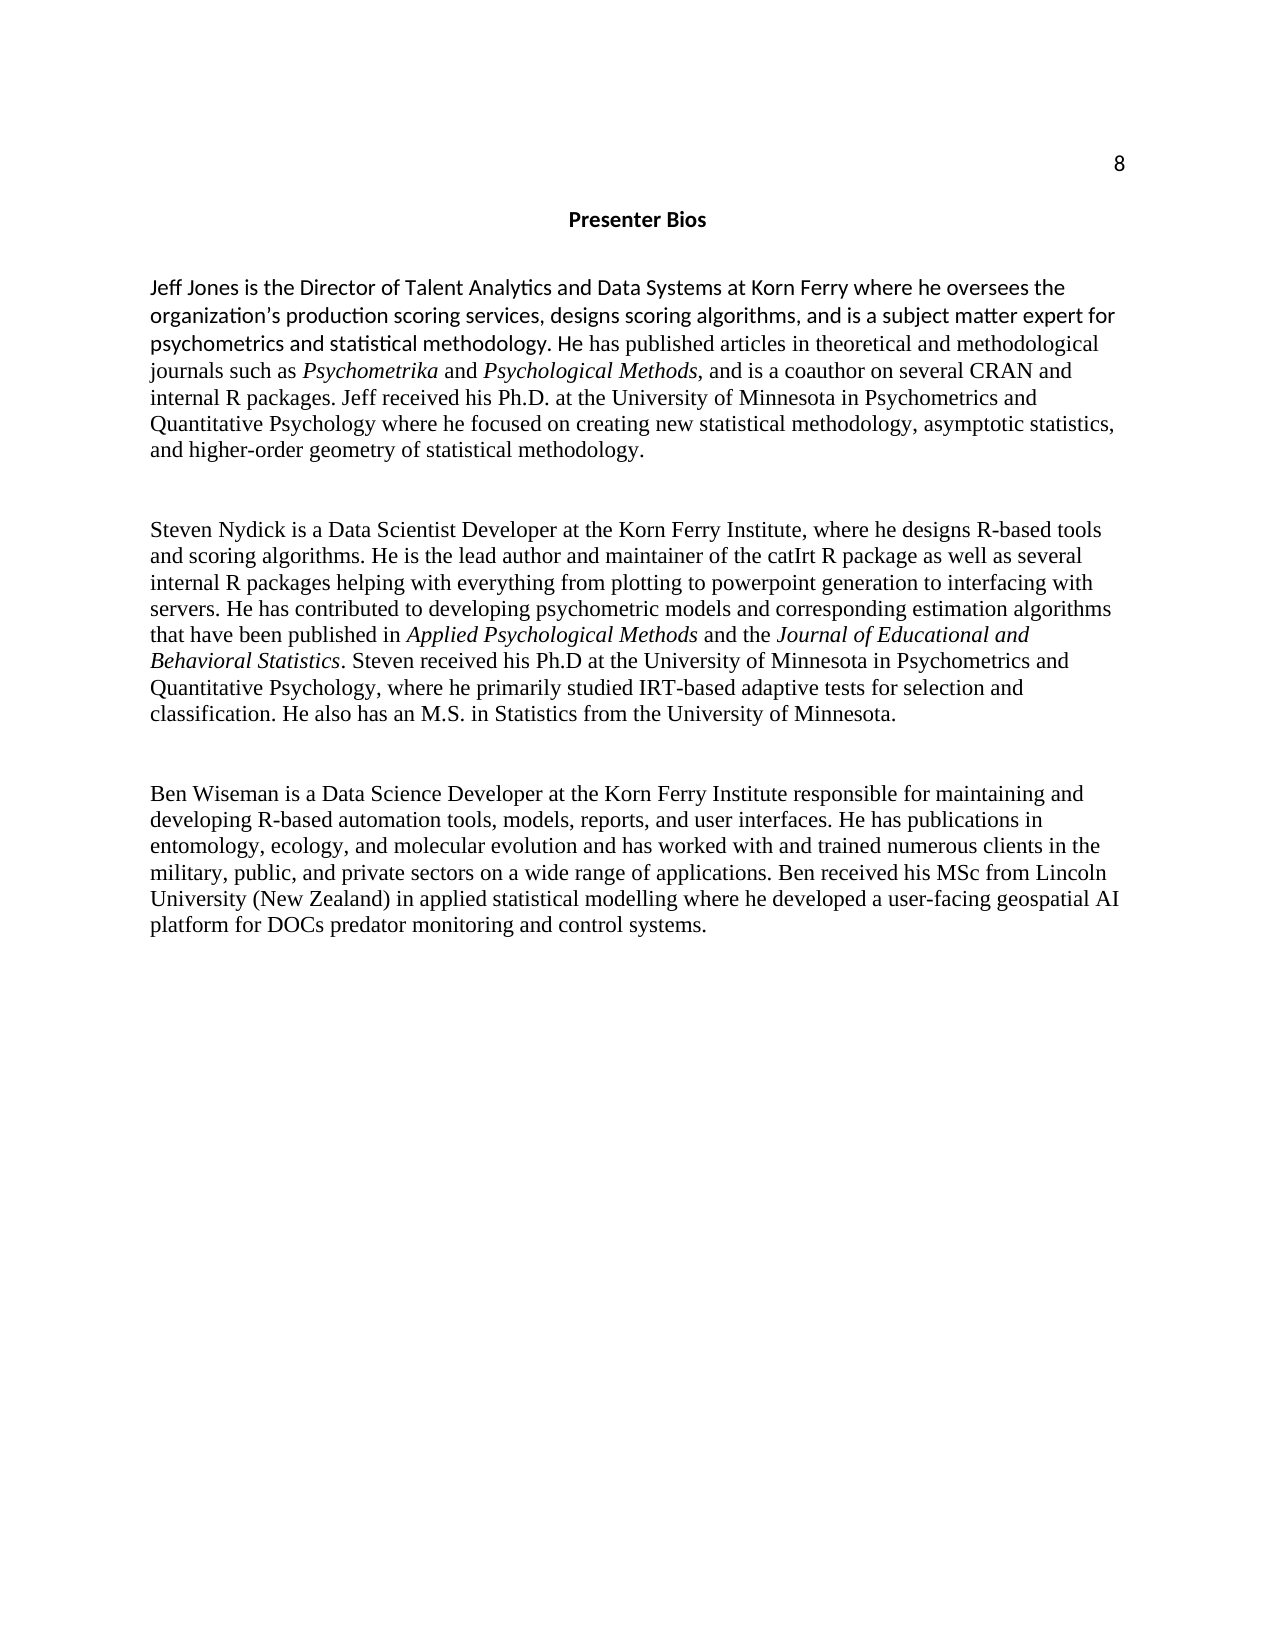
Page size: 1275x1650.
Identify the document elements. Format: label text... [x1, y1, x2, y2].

text Jeff Jones is the Director of Talent Analytics and Data Systems at Korn Ferry where he oversees the organization’s production scoring services, designs scoring algorithms, and is a subject matter expert for psychometrics and statistical methodology. He has published articles in theoretical and methodological journals such as Psychometrika and Psychological Methods, and is a coauthor on several CRAN and internal R packages. Jeff received his Ph.D. at the University of Minnesota in Psychometrics and Quantitative Psychology where he focused on creating new statistical methodology, asymptotic statistics, and higher-order geometry of statistical methodology. [150, 273, 1125, 463]
text Steven Nydick is a Data Scientist Developer at the Korn Ferry Institute, where he designs R-based tools and scoring algorithms. He is the lead author and maintainer of the catIrt R package as well as several internal R packages helping with everything from plotting to powerpoint generation to interfacing with servers. He has contributed to developing psychometric models and corresponding estimation algorithms that have been published in Applied Psychological Methods and the Journal of Educational and Behavioral Statistics. Steven received his Ph.D at the University of Minnesota in Psychometrics and Quantitative Psychology, where he primarily studied IRT-based adaptive tests for selection and classification. He also has an M.S. in Statistics from the University of Minnesota. [150, 516, 1125, 727]
text Ben Wiseman is a Data Science Developer at the Korn Ferry Institute responsible for maintaining and developing R-based automation tools, models, reports, and user interfaces. He has publications in entomology, ecology, and molecular evolution and has worked with and trained numerous clients in the military, public, and private sectors on a wide range of applications. Ben received his MSc from Lincoln University (New Zealand) in applied statistical modelling where he developed a user-facing geospatial AI platform for DOCs predator monitoring and control systems. [150, 780, 1125, 938]
text Presenter Bios [150, 205, 1125, 233]
